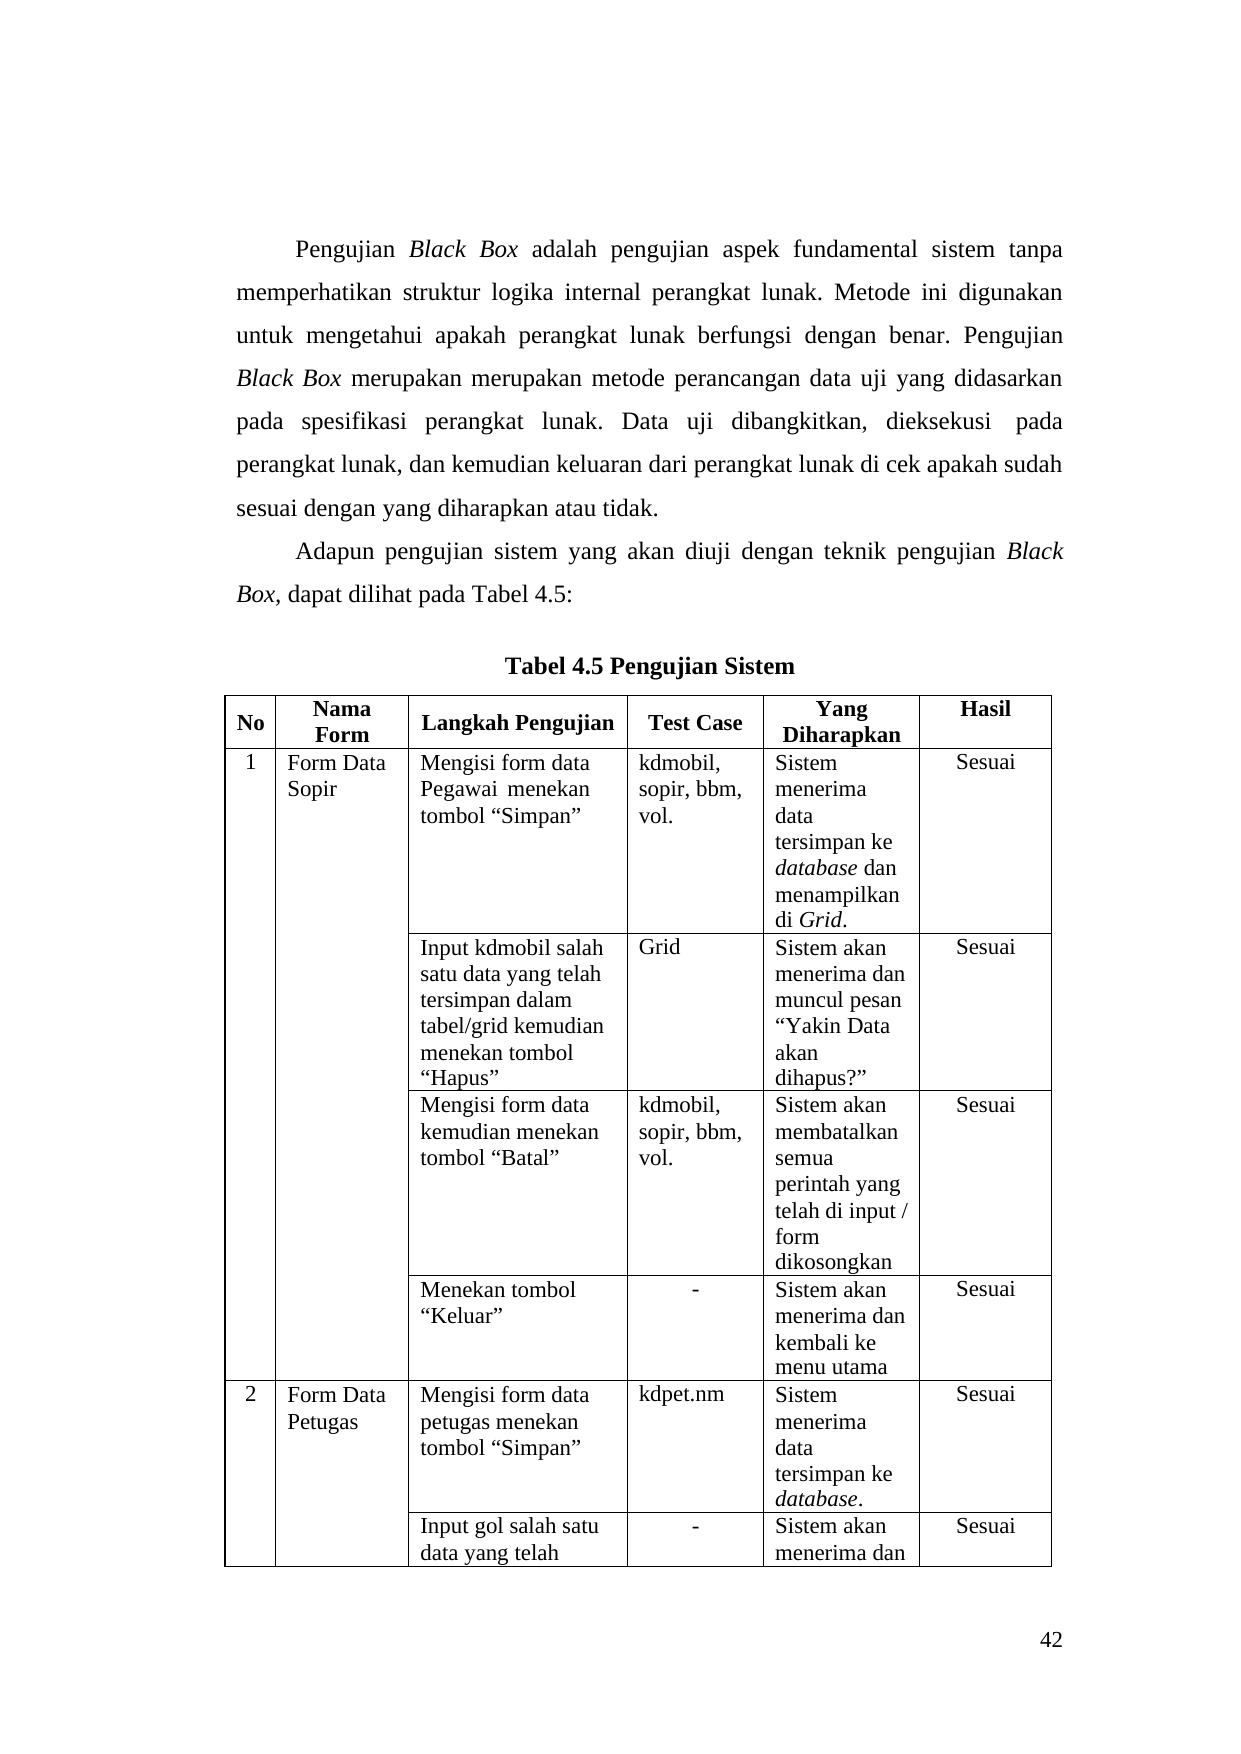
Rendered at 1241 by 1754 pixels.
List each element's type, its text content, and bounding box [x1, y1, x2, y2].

table_cell Input gol salah satu data yang telah [409, 1513, 627, 1566]
text Pengujian Black Box adalah pengujian aspek fundamental sistem tanpa memperhatikan struktur logika internal perangkat lunak. Metode ini digunakan untuk mengetahui apakah perangkat lunak berfungsi dengan benar. Pengujian Black Box merupakan merupakan metode perancangan data uji yang didasarkan pada spesifikasi perangkat lunak. Data uji dibangkitkan, dieksekusi pada perangkat lunak, dan kemudian keluaran dari perangkat lunak di cek apakah sudah sesuai dengan yang diharapkan atau tidak. [236, 234, 1063, 521]
table_cell Sesuai [920, 1091, 1051, 1275]
table_cell Grid [628, 934, 763, 1090]
table_cell Sesuai [920, 1381, 1051, 1512]
table_cell kdmobil, sopir, bbm, vol. [628, 1091, 763, 1275]
table_header Hasil [920, 696, 1051, 748]
table_header No [226, 696, 275, 748]
table_header Test Case [628, 696, 763, 748]
table_cell Sistem menerima data tersimpan ke database dan menampilkan di Grid. [764, 749, 919, 932]
table_cell Form Data Sopir [276, 749, 408, 1380]
table_header Langkah Pengujian [409, 696, 627, 748]
table_cell Sistem menerima data tersimpan ke database. [764, 1381, 919, 1512]
table_cell Sistem akan menerima dan kembali ke menu utama [764, 1276, 919, 1380]
table_cell - [628, 1276, 763, 1380]
table_header Nama Form [276, 696, 408, 748]
text Adapun pengujian sistem yang akan diuji dengan teknik pengujian Black Box, dapat dilihat pada Tabel 4.5: [236, 536, 1063, 608]
table_cell Sistem akan menerima dan [764, 1513, 919, 1566]
table_cell kdpet.nm [628, 1381, 763, 1512]
subtitle Tabel 4.5 Pengujian Sistem [265, 651, 1034, 680]
table_cell 2 [226, 1381, 275, 1566]
table_cell Form Data Petugas [276, 1381, 408, 1566]
table_cell Sistem akan menerima dan muncul pesan “Yakin Data akan dihapus?” [764, 934, 919, 1090]
table_cell Sesuai [920, 749, 1051, 932]
table_cell Mengisi form data Pegawai menekan tombol “Simpan” [409, 749, 627, 932]
table_cell Sesuai [920, 1513, 1051, 1566]
table_cell Mengisi form data kemudian menekan tombol “Batal” [409, 1091, 627, 1275]
table_cell Sesuai [920, 934, 1051, 1090]
table_cell Sesuai [920, 1276, 1051, 1380]
table_header Yang Diharapkan [764, 696, 919, 748]
table_cell Mengisi form data petugas menekan tombol “Simpan” [409, 1381, 627, 1512]
table_cell Input kdmobil salah satu data yang telah tersimpan dalam tabel/grid kemudian menekan tombol “Hapus” [409, 934, 627, 1090]
table_cell - [628, 1513, 763, 1566]
table_cell Sistem akan membatalkan semua perintah yang telah di input / form dikosongkan [764, 1091, 919, 1275]
table_cell Menekan tombol “Keluar” [409, 1276, 627, 1380]
table_cell kdmobil, sopir, bbm, vol. [628, 749, 763, 932]
table_cell 1 [226, 749, 275, 1380]
